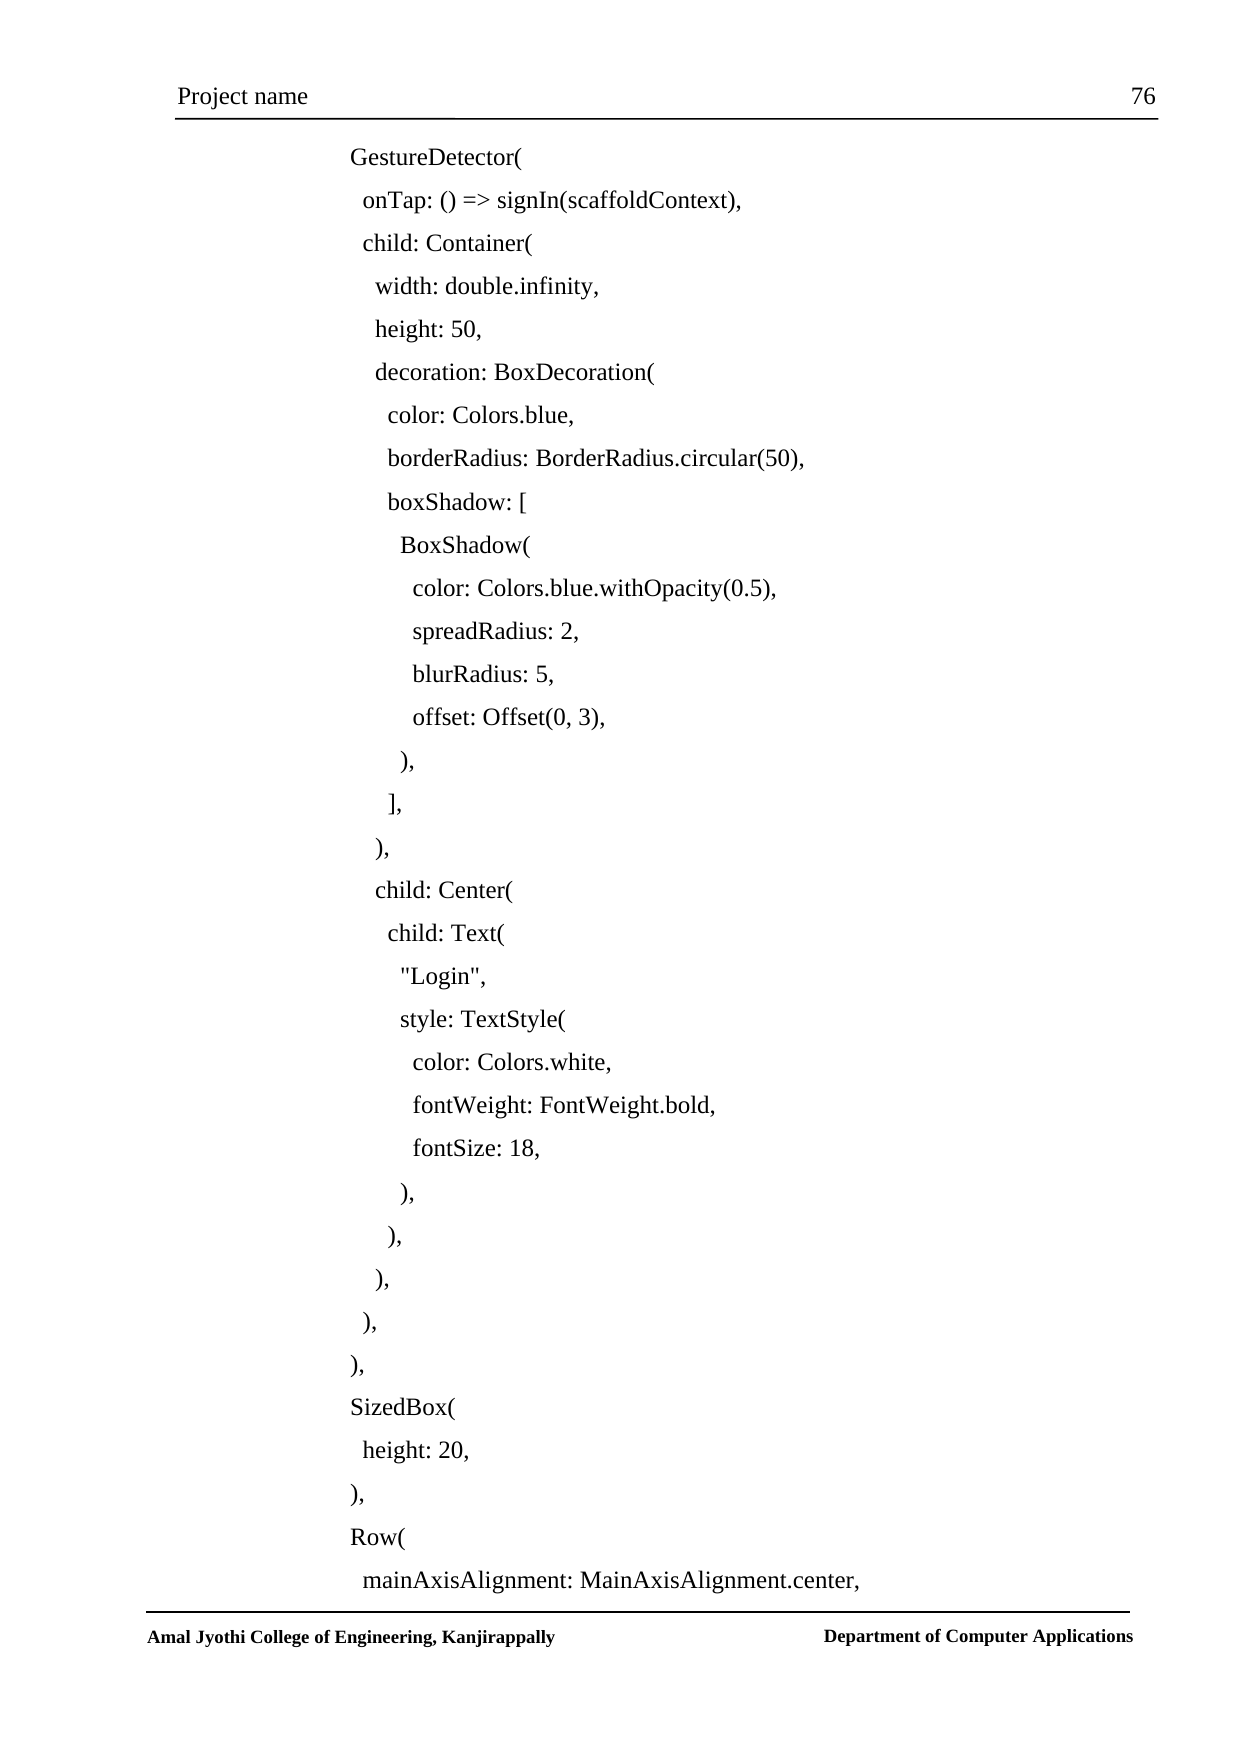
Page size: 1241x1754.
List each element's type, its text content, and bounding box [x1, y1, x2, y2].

text ), [175, 1177, 1162, 1205]
text style: TextStyle( [175, 1004, 1162, 1033]
text fontSize: 18, [175, 1133, 1162, 1162]
text GestureDetector( [175, 142, 1162, 170]
text boxShadow: [ [175, 487, 1162, 515]
text spreadRadius: 2, [175, 616, 1162, 645]
text width: double.infinity, [175, 271, 1162, 300]
text onTap: () => signIn(scaffoldContext), [175, 185, 1162, 213]
text child: Center( [175, 875, 1162, 903]
text height: 50, [175, 314, 1162, 343]
text ), [175, 1220, 1162, 1248]
text blurRadius: 5, [175, 659, 1162, 688]
text fontWeight: FontWeight.bold, [175, 1090, 1162, 1119]
text SizedBox( [175, 1392, 1162, 1421]
text color: Colors.blue.withOpacity(0.5), [175, 573, 1162, 602]
text ), [175, 1349, 1162, 1378]
text decoration: BoxDecoration( [175, 357, 1162, 386]
text ), [175, 1263, 1162, 1292]
text ), [175, 832, 1162, 860]
text height: 20, [175, 1435, 1162, 1464]
text BoxShadow( [175, 530, 1162, 558]
text child: Container( [175, 228, 1162, 257]
text ), [175, 745, 1162, 774]
text ), [175, 1306, 1162, 1335]
text child: Text( [175, 918, 1162, 947]
text Row( [175, 1522, 1162, 1550]
text ], [175, 788, 1162, 817]
text borderRadius: BorderRadius.circular(50), [175, 443, 1162, 472]
text "Login", [175, 961, 1162, 990]
text color: Colors.blue, [175, 400, 1162, 429]
text ), [175, 1478, 1162, 1507]
text offset: Offset(0, 3), [175, 702, 1162, 731]
text mainAxisAlignment: MainAxisAlignment.center, [175, 1565, 1162, 1593]
text color: Colors.white, [175, 1047, 1162, 1076]
